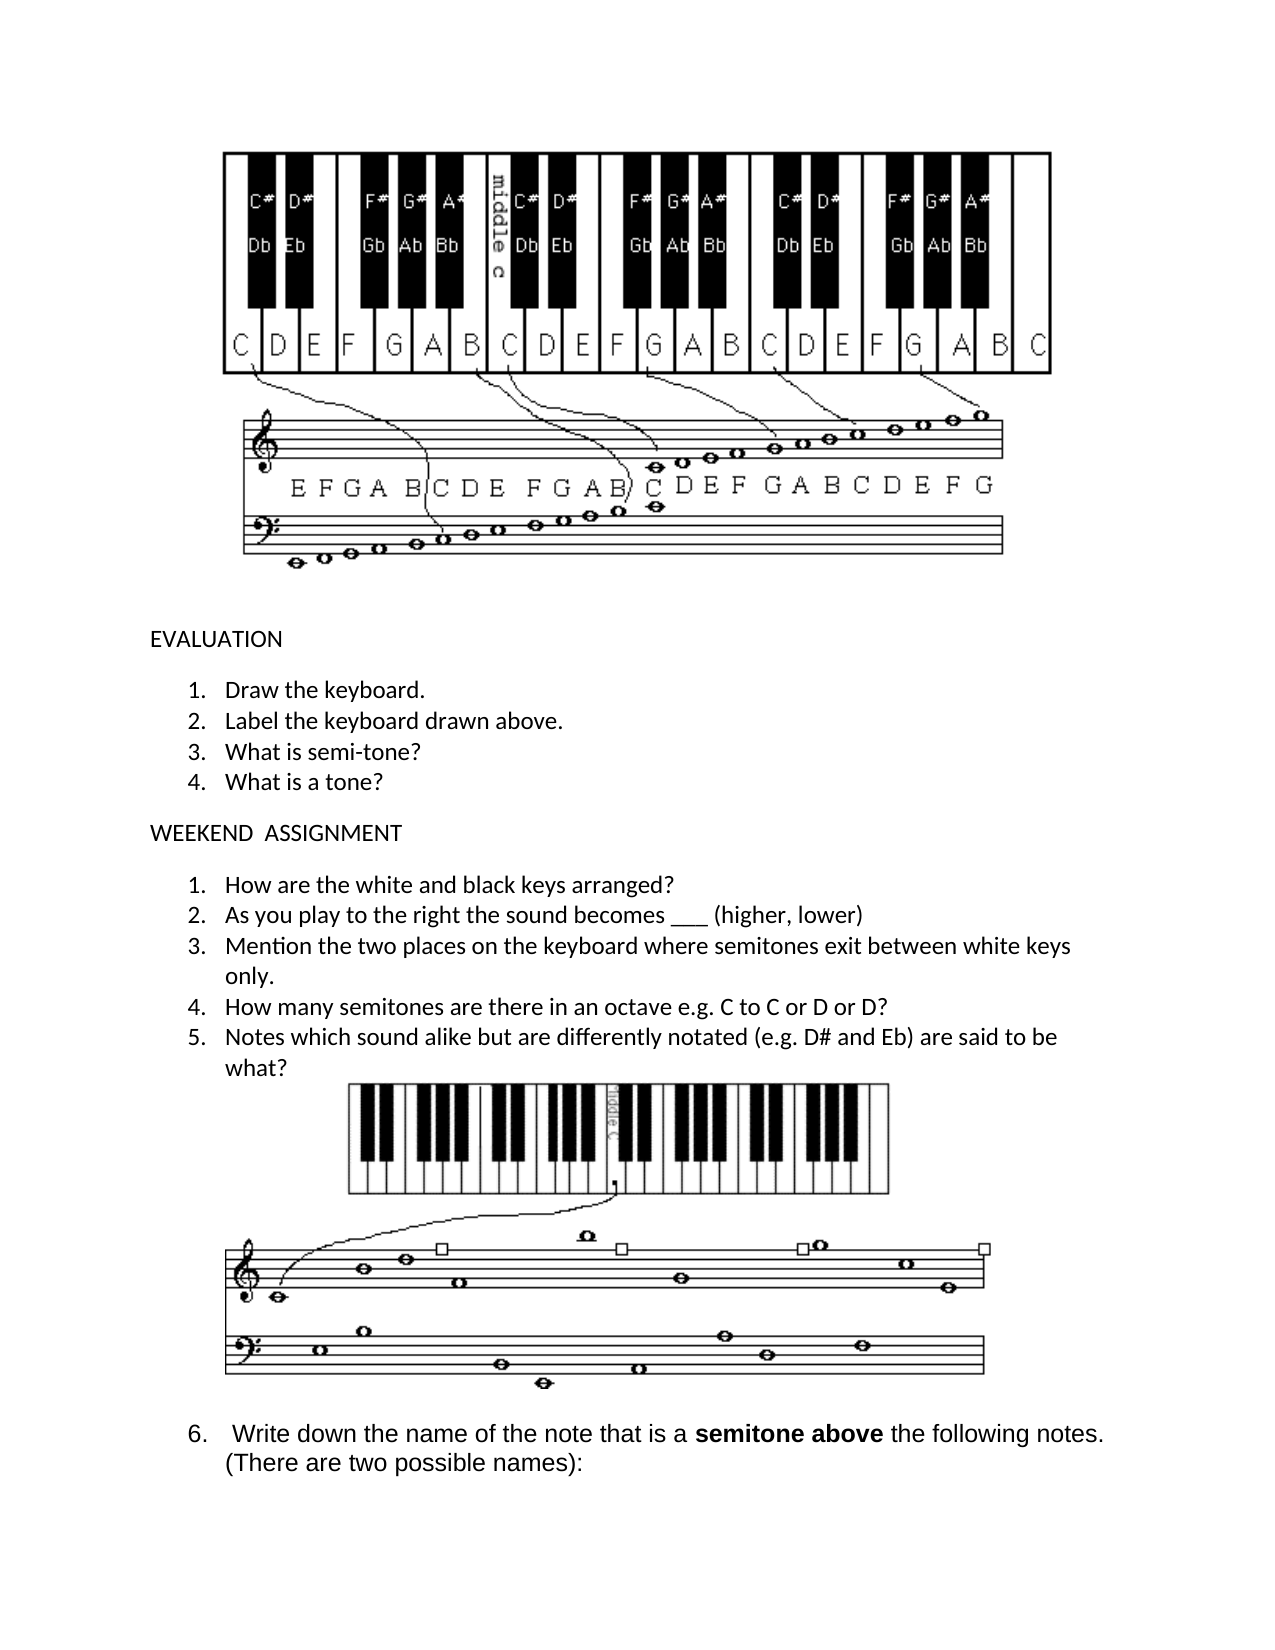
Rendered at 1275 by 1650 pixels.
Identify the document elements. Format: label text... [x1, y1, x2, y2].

list What is semi-tone? [187, 736, 1125, 766]
list What is a tone? [187, 766, 1125, 797]
list Notes which sound alike but are differently notated (e.g. D# and Eb) are said to be what? [187, 1021, 1125, 1082]
list How many semitones are there in an octave e.g. C to C or D or D? [187, 991, 1125, 1021]
text WEEKEND ASSIGNMENT [150, 817, 1125, 848]
list (There are two possible names): [225, 1448, 1125, 1477]
text EVALUATION [150, 623, 1125, 654]
picture [225, 1082, 991, 1389]
list Label the keyboard drawn above. [187, 705, 1125, 736]
picture [220, 150, 1055, 572]
list How are the white and black keys arranged? [187, 869, 1125, 899]
list Write down the name of the note that is a semitone above the following notes. [187, 1419, 1125, 1448]
list As you play to the right the sound becomes ___ (higher, lower) [187, 899, 1125, 930]
list Draw the keyboard. [187, 674, 1125, 705]
list Mention the two places on the keyboard where semitones exit between white keys only. [187, 930, 1125, 991]
